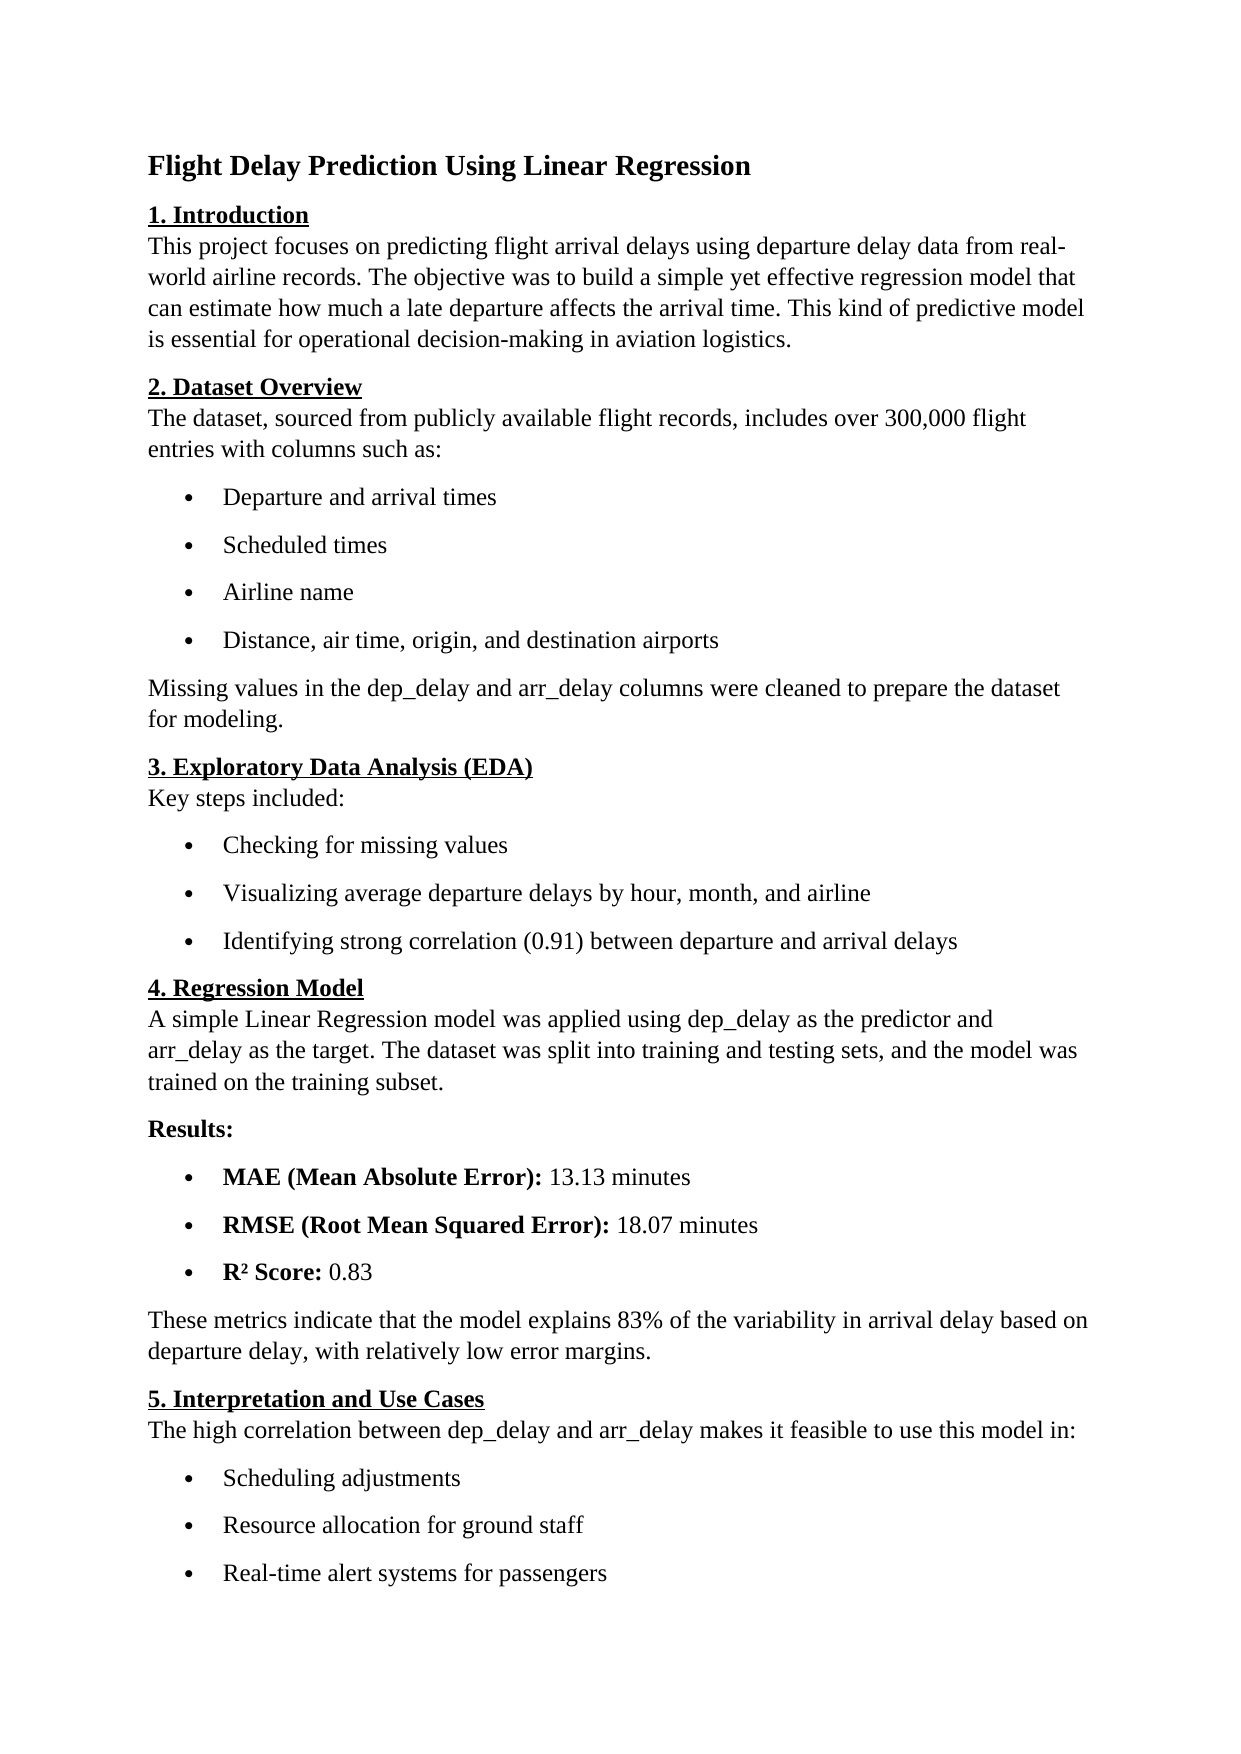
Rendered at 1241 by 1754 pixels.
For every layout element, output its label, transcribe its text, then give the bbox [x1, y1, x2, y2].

list Distance, air time, origin, and destination airports [185, 625, 1093, 654]
text Flight Delay Prediction Using Linear Regression [148, 148, 1093, 181]
text Results: [148, 1114, 1093, 1143]
list R² Score: 0.83 [185, 1257, 1093, 1286]
list Resource allocation for ground staff [185, 1510, 1093, 1539]
text 3. Exploratory Data Analysis (EDA) Key steps included: [148, 752, 1093, 811]
list Visualizing average departure delays by hour, month, and airline [185, 878, 1093, 907]
list Airline name [185, 577, 1093, 606]
text 5. Interpretation and Use Cases The high correlation between dep_delay and arr_delay makes it feasible to use this model in: [148, 1384, 1093, 1444]
list RMSE (Root Mean Squared Error): 18.07 minutes [185, 1210, 1093, 1238]
text 2. Dataset Overview The dataset, sourced from publicly available flight records, includes over 300,000 flight entries with columns such as: [148, 372, 1093, 463]
list Checking for missing values [185, 830, 1093, 859]
text 1. Introduction This project focuses on predicting flight arrival delays using departure delay data from real-world airline records. The objective was to build a simple yet effective regression model that can estimate how much a late departure affects the arrival time. This kind of predictive model is essential for operational decision-making in aviation logistics. [148, 200, 1093, 353]
text These metrics indicate that the model explains 83% of the variability in arrival delay based on departure delay, with relatively low error margins. [148, 1305, 1093, 1365]
list Departure and arrival times [185, 482, 1093, 511]
list Scheduling adjustments [185, 1463, 1093, 1491]
list MAE (Mean Absolute Error): 13.13 minutes [185, 1162, 1093, 1191]
text 4. Regression Model A simple Linear Regression model was applied using dep_delay as the predictor and arr_delay as the target. The dataset was split into training and testing sets, and the model was trained on the training subset. [148, 973, 1093, 1095]
list Identifying strong correlation (0.91) between departure and arrival delays [185, 926, 1093, 954]
text Missing values in the dep_delay and arr_delay columns were cleaned to prepare the dataset for modeling. [148, 673, 1093, 733]
list Scheduled times [185, 530, 1093, 558]
list Real-time alert systems for passengers [185, 1558, 1093, 1587]
